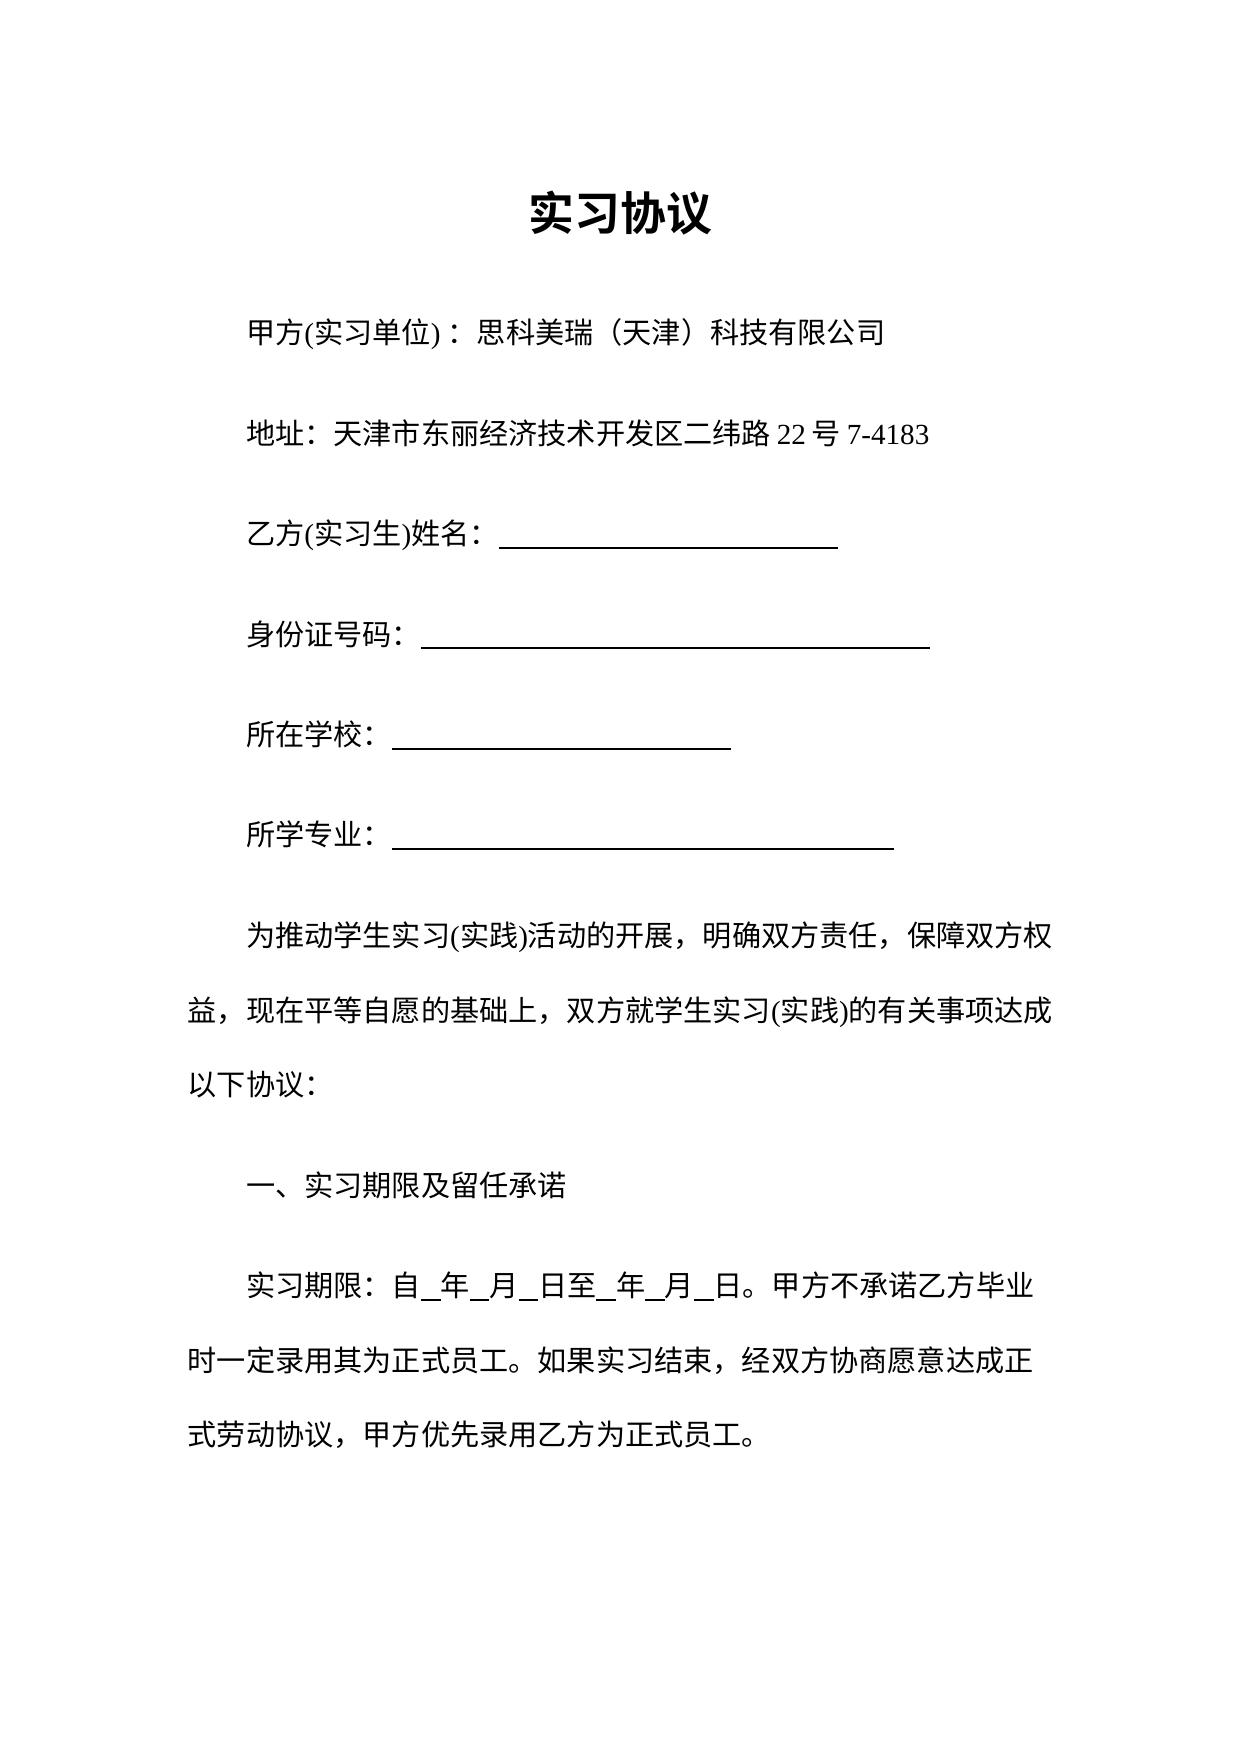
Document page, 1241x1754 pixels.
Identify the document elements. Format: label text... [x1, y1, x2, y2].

text 所在学校： [187, 700, 1053, 765]
text 地址：天津市东丽经济技术开发区二纬路22号7-4183 [187, 399, 1053, 464]
text 乙方(实习生)姓名： [187, 499, 1053, 564]
text 实习协议 [187, 162, 1053, 259]
text 一、实习期限及留任承诺 [187, 1151, 1053, 1216]
text 身份证号码： [187, 600, 1053, 665]
text 实习期限：自 年 月 日至 年 月 日。甲方不承诺乙方毕业时一定录用其为正式员工。如果实习结束，经双方协商愿意达成正式劳动协议，甲方优先录用乙方为正式员工。 [187, 1251, 1053, 1466]
text 为推动学生实习(实践)活动的开展，明确双方责任，保障双方权益，现在平等自愿的基础上，双方就学生实习(实践)的有关事项达成以下协议： [187, 901, 1053, 1115]
text 所学专业： [187, 801, 1053, 866]
text 甲方(实习单位) ：思科美瑞（天津）科技有限公司 [187, 298, 1053, 363]
